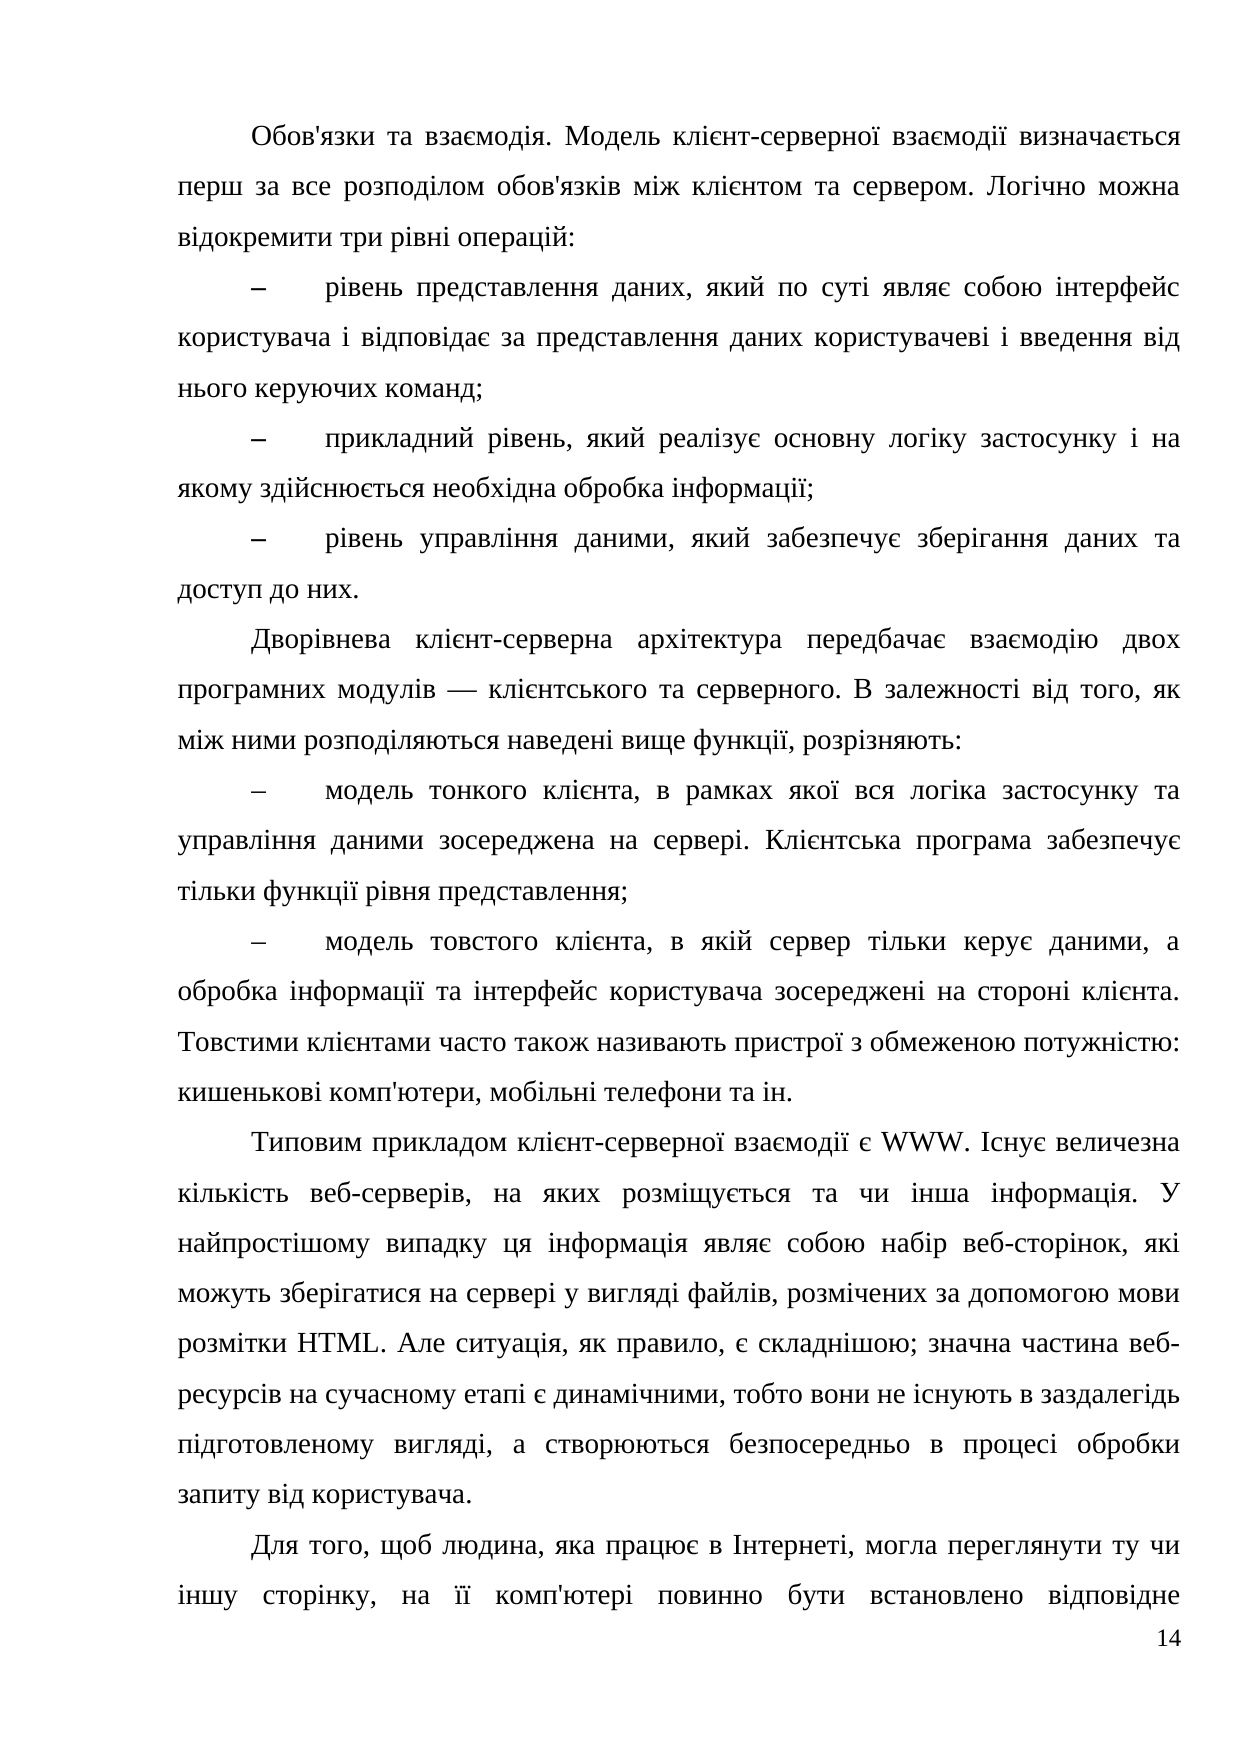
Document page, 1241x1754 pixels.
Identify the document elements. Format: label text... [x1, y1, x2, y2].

text Дворівнева клієнт-серверна архітектура передбачає взаємодію двох програмних модулів — клієнтського та серверного. В залежності від того, як між ними розподіляються наведені вище функції, розрізняють: [177, 621, 1181, 755]
text Типовим прикладом клієнт-серверної взаємодії є WWW. Існує величезна кількість веб-серверів, на яких розміщується та чи інша інформація. У найпростішому випадку ця інформація являє собою набір веб-сторінок, які можуть зберігатися на сервері у вигляді файлів, розмічених за допомогою мови розмітки HTML. Але ситуація, як правило, є складнішою; значна частина веб-ресурсів на сучасному етапі є динамічними, тобто вони не існують в заздалегідь підготовленому вигляді, а створюються безпосередньо в процесі обробки запиту від користувача. [177, 1124, 1181, 1510]
text Обов'язки та взаємодія. Модель клієнт-серверної взаємодії визначається перш за все розподілом обов'язків між клієнтом та сервером. Логічно можна відокремити три рівні операцій: [177, 118, 1181, 252]
list прикладний рівень, який реалізує основну логіку застосунку і на якому здійснюється необхідна обробка інформації; [177, 420, 1181, 504]
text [177, 1527, 1181, 1611]
list модель товстого клієнта, в якій сервер тільки керує даними, а обробка інформації та інтерфейс користувача зосереджені на стороні клієнта. Товстими клієнтами часто також називають пристрої з обмеженою потужністю: кишенькові комп'ютери, мобільні телефони та ін. [177, 923, 1181, 1108]
list рівень управління даними, який забезпечує зберігання даних та доступ до них. [177, 521, 1181, 604]
list рівень представлення даних, який по суті являє собою інтерфейс користувача і відповідає за представлення даних користувачеві і введення від нього керуючих команд; [177, 269, 1181, 403]
list модель тонкого клієнта, в рамках якої вся логіка застосунку та управління даними зосереджена на сервері. Клієнтська програма забезпечує тільки функції рівня представлення; [177, 772, 1181, 906]
